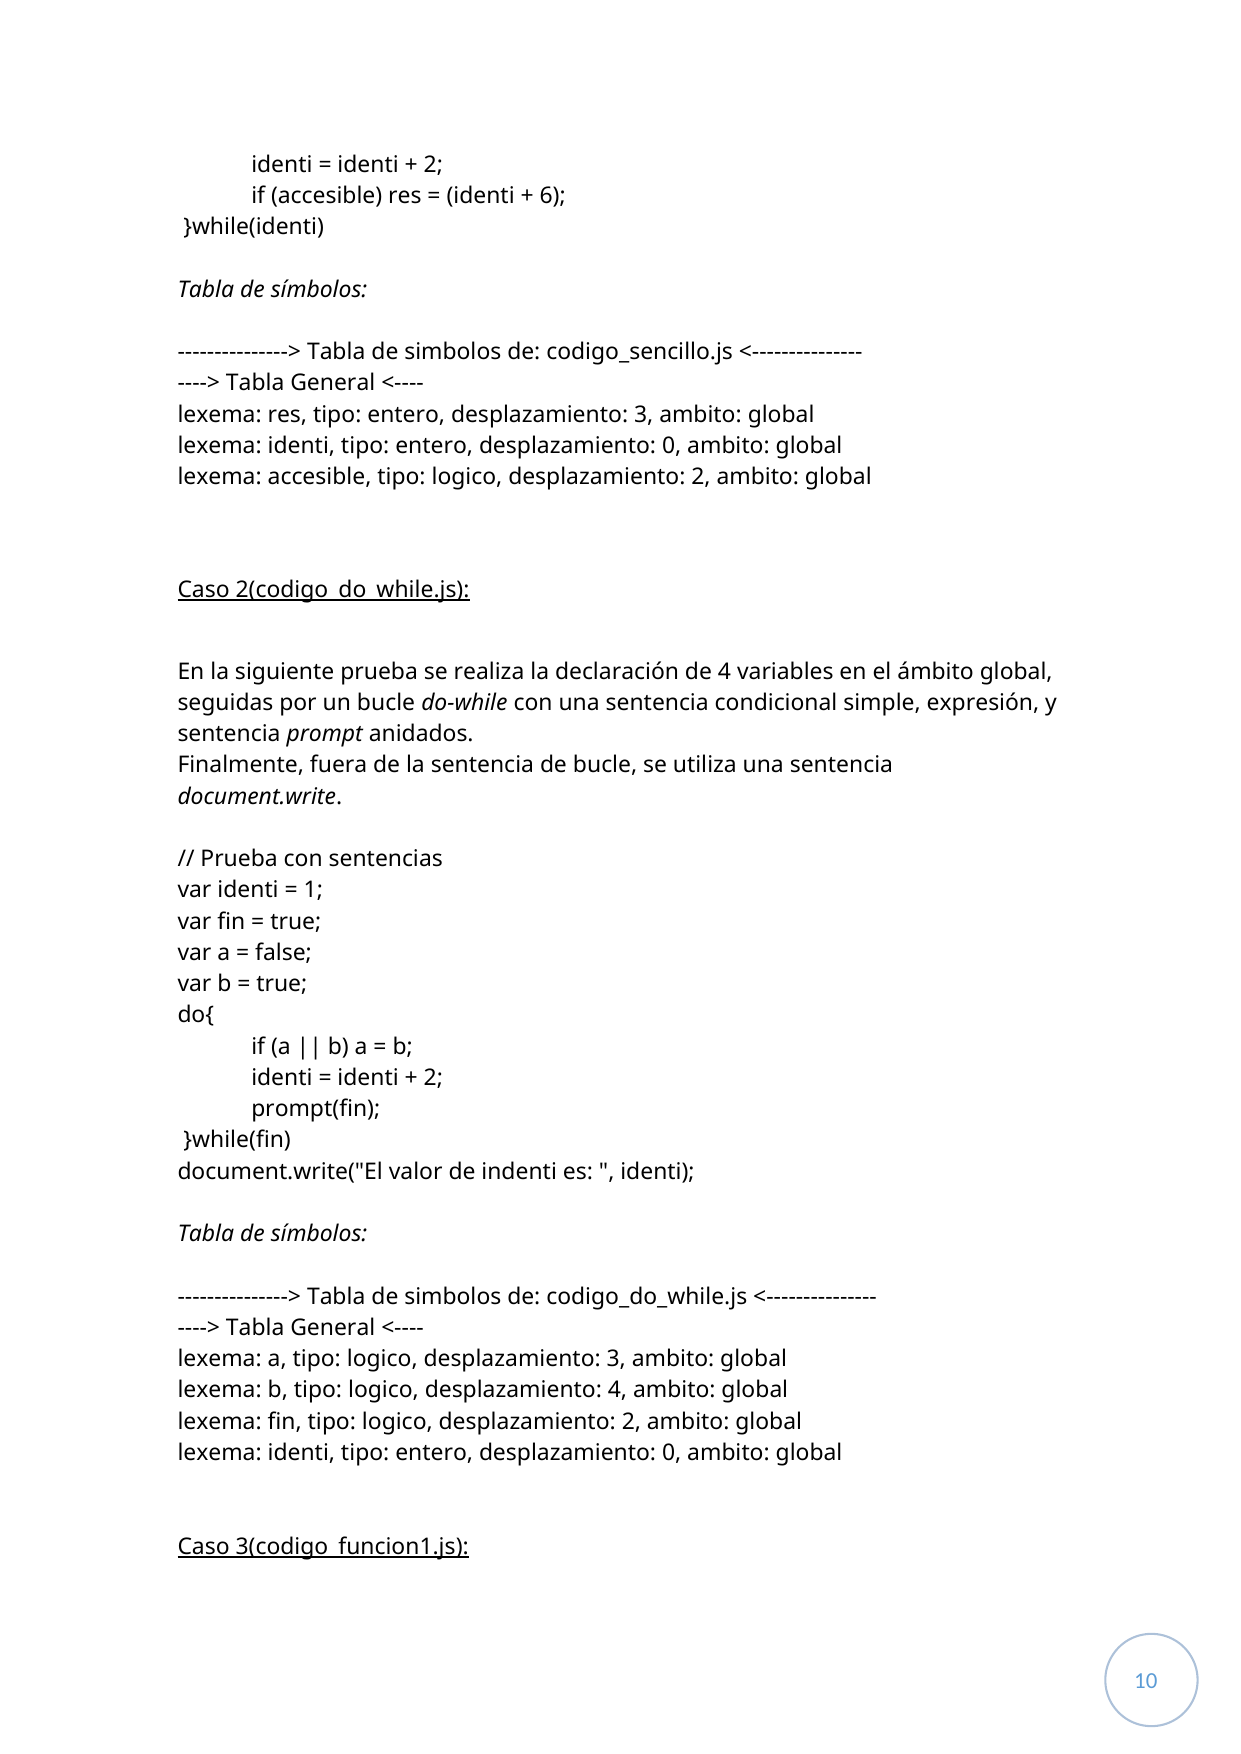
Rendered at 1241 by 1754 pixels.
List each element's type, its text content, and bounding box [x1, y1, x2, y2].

text // Prueba con sentencias [177, 842, 1063, 873]
text do{ [177, 998, 1063, 1030]
text identi = identi + 2; [177, 148, 1063, 179]
text var fin = true; [177, 905, 1063, 936]
text identi = identi + 2; [177, 1061, 1063, 1092]
text lexema: identi, tipo: entero, desplazamiento: 0, ambito: global [177, 1436, 1063, 1467]
text }while(identi) [177, 210, 1063, 241]
text }while(fin) [177, 1123, 1063, 1155]
text lexema: accesible, tipo: logico, desplazamiento: 2, ambito: global [177, 460, 1063, 491]
text Tabla de símbolos: [177, 273, 1063, 304]
text lexema: fin, tipo: logico, desplazamiento: 2, ambito: global [177, 1405, 1063, 1436]
text lexema: identi, tipo: entero, desplazamiento: 0, ambito: global [177, 429, 1063, 460]
text ----> Tabla General <---- [177, 1311, 1063, 1342]
text ----> Tabla General <---- [177, 366, 1063, 398]
text Caso 2(codigo_do_while.js): [177, 573, 1063, 604]
text var b = true; [177, 967, 1063, 998]
text lexema: res, tipo: entero, desplazamiento: 3, ambito: global [177, 398, 1063, 429]
text prompt(fin); [177, 1092, 1063, 1123]
text document.write("El valor de indenti es: ", identi); [177, 1155, 1063, 1186]
text var a = false; [177, 936, 1063, 967]
text lexema: b, tipo: logico, desplazamiento: 4, ambito: global [177, 1373, 1063, 1405]
text lexema: a, tipo: logico, desplazamiento: 3, ambito: global [177, 1342, 1063, 1373]
text En la siguiente prueba se realiza la declaración de 4 variables en el ámbito global, seguidas por un bucle do-while con una sentencia condicional simple, expresión, y sentencia prompt anidados. [177, 655, 1063, 748]
text var identi = 1; [177, 873, 1063, 905]
text if (a || b) a = b; [177, 1030, 1063, 1061]
text Finalmente, fuera de la sentencia de bucle, se utiliza una sentencia document.write. [177, 748, 1063, 811]
text Caso 3(codigo_funcion1.js): [177, 1530, 1063, 1561]
text ---------------> Tabla de simbolos de: codigo_do_while.js <--------------- [177, 1280, 1063, 1311]
text Tabla de símbolos: [177, 1217, 1063, 1248]
text if (accesible) res = (identi + 6); [177, 179, 1063, 210]
text ---------------> Tabla de simbolos de: codigo_sencillo.js <--------------- [177, 335, 1063, 366]
